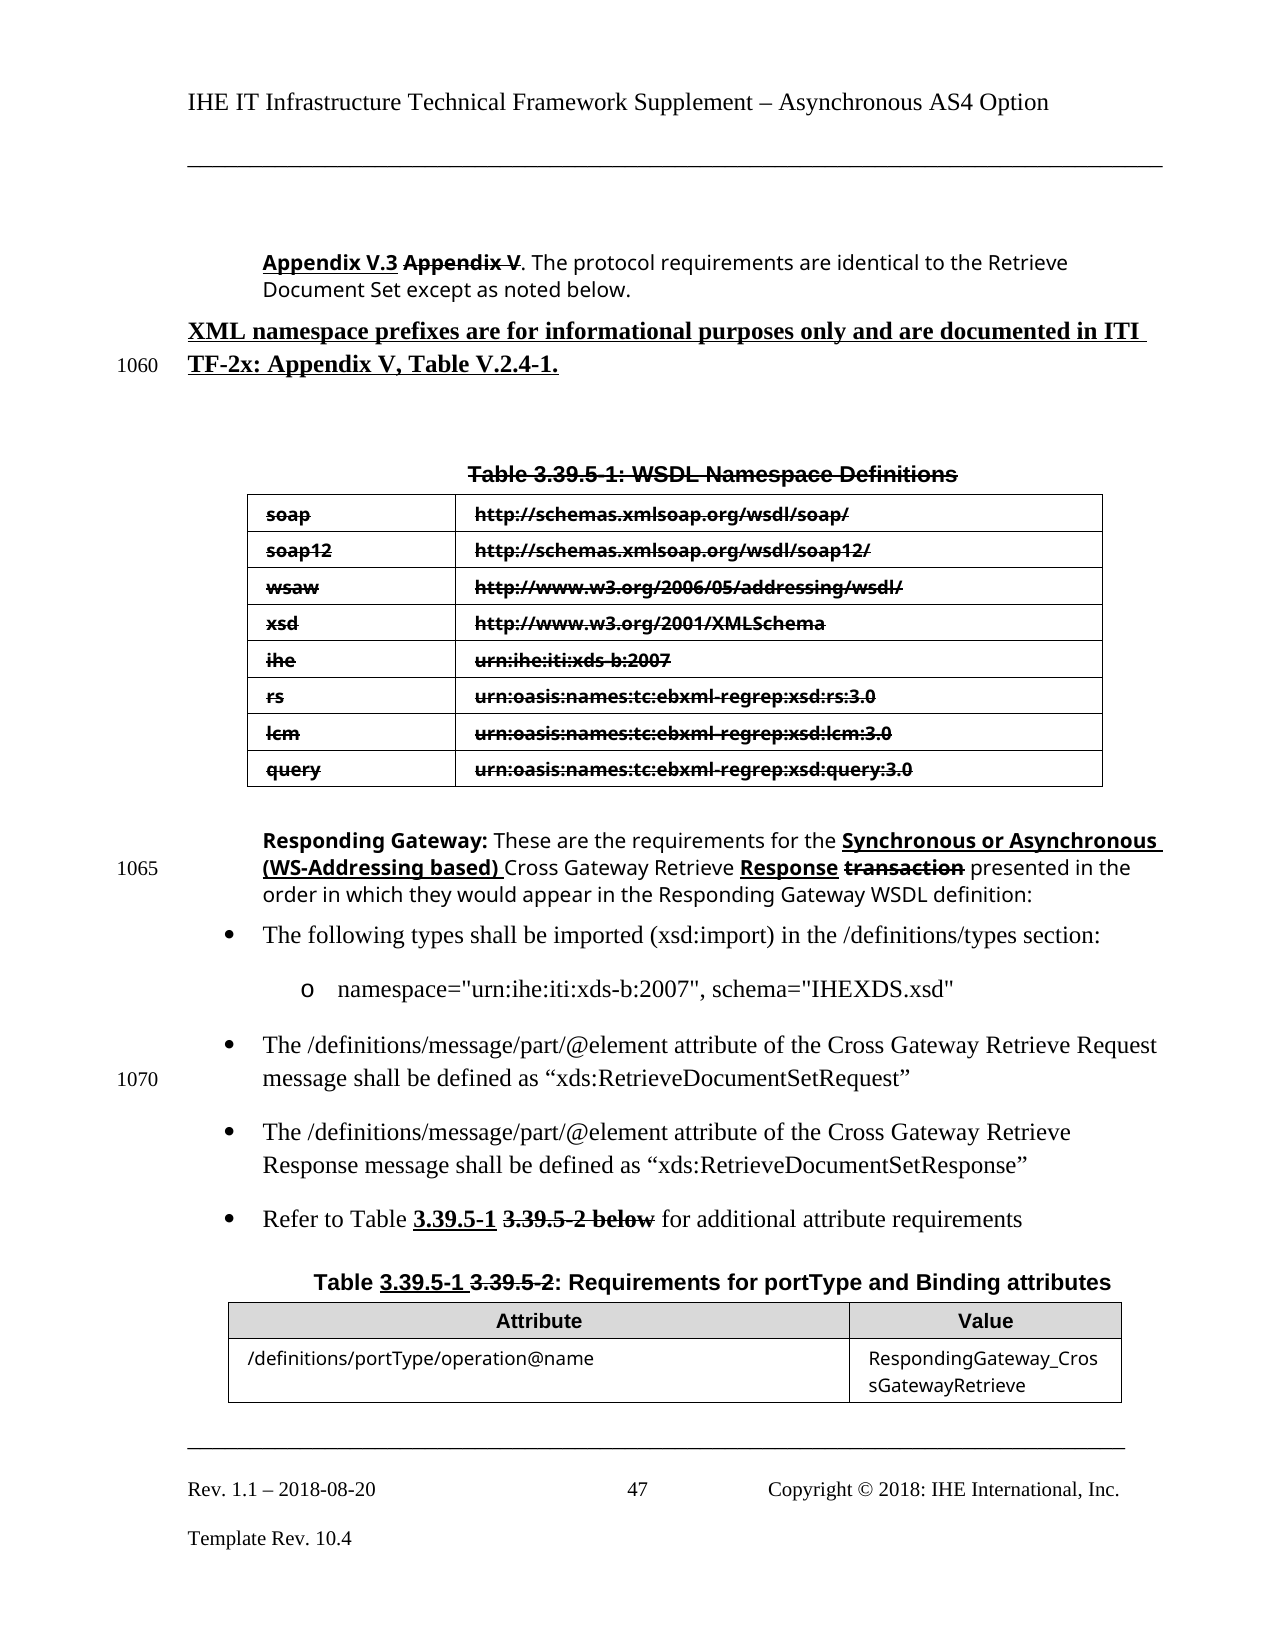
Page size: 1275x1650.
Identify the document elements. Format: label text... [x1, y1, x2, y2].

table_header Value [850, 1303, 1121, 1338]
table_cell query [248, 751, 455, 786]
text Responding Gateway: These are the requirements for the Synchronous or Asynchronous (WS-Addressing based) Cross Gateway Retrieve Response transaction presented in the order in which they would appear in the Responding Gateway WSDL definition: [262, 827, 1162, 908]
table_cell http://www.w3.org/2001/XMLSchema [456, 605, 1102, 640]
list The /definitions/message/part/@element attribute of the Cross Gateway Retrieve Response message shall be defined as “xds:RetrieveDocumentSetResponse” [225, 1117, 1162, 1179]
title Table 3.39.5-1 3.39.5-2: Requirements for portType and Binding attributes [262, 1268, 1162, 1296]
table_cell soap12 [248, 532, 455, 567]
table_cell urn:ihe:iti:xds-b:2007 [456, 641, 1102, 677]
table_cell xsd [248, 605, 455, 640]
table_header Attribute [229, 1303, 849, 1338]
text XML namespace prefixes are for informational purposes only and are documented in ITI TF-2x: Appendix V, Table V.2.4-1. [187, 316, 1162, 377]
table_cell urn:oasis:names:tc:ebxml-regrep:xsd:lcm:3.0 [456, 714, 1102, 749]
table_cell wsaw [248, 568, 455, 604]
table_cell RespondingGateway_CrossGatewayRetrieve [850, 1339, 1121, 1402]
title Table 3.39.5-1: WSDL Namespace Definitions [262, 461, 1162, 488]
list Refer to Table 3.39.5-1 3.39.5-2 below for additional attribute requirements [225, 1204, 1162, 1233]
table_cell /definitions/portType/operation@name [229, 1339, 849, 1402]
list The following types shall be imported (xsd:import) in the /definitions/types section: [225, 920, 1162, 949]
table_cell http://schemas.xmlsoap.org/wsdl/soap12/ [456, 532, 1102, 567]
table_cell rs [248, 678, 455, 713]
list The /definitions/message/part/@element attribute of the Cross Gateway Retrieve Request message shall be defined as “xds:RetrieveDocumentSetRequest” [225, 1030, 1162, 1092]
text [262, 249, 1162, 303]
table_header soap [248, 495, 455, 531]
table_header http://schemas.xmlsoap.org/wsdl/soap/ [456, 495, 1102, 531]
table_cell urn:oasis:names:tc:ebxml-regrep:xsd:rs:3.0 [456, 678, 1102, 713]
list namespace="urn:ihe:iti:xds-b:2007", schema="IHEXDS.xsd" [300, 974, 1162, 1005]
table_cell http://www.w3.org/2006/05/addressing/wsdl/ [456, 568, 1102, 604]
table_cell ihe [248, 641, 455, 677]
table_cell lcm [248, 714, 455, 749]
table_cell urn:oasis:names:tc:ebxml-regrep:xsd:query:3.0 [456, 751, 1102, 786]
